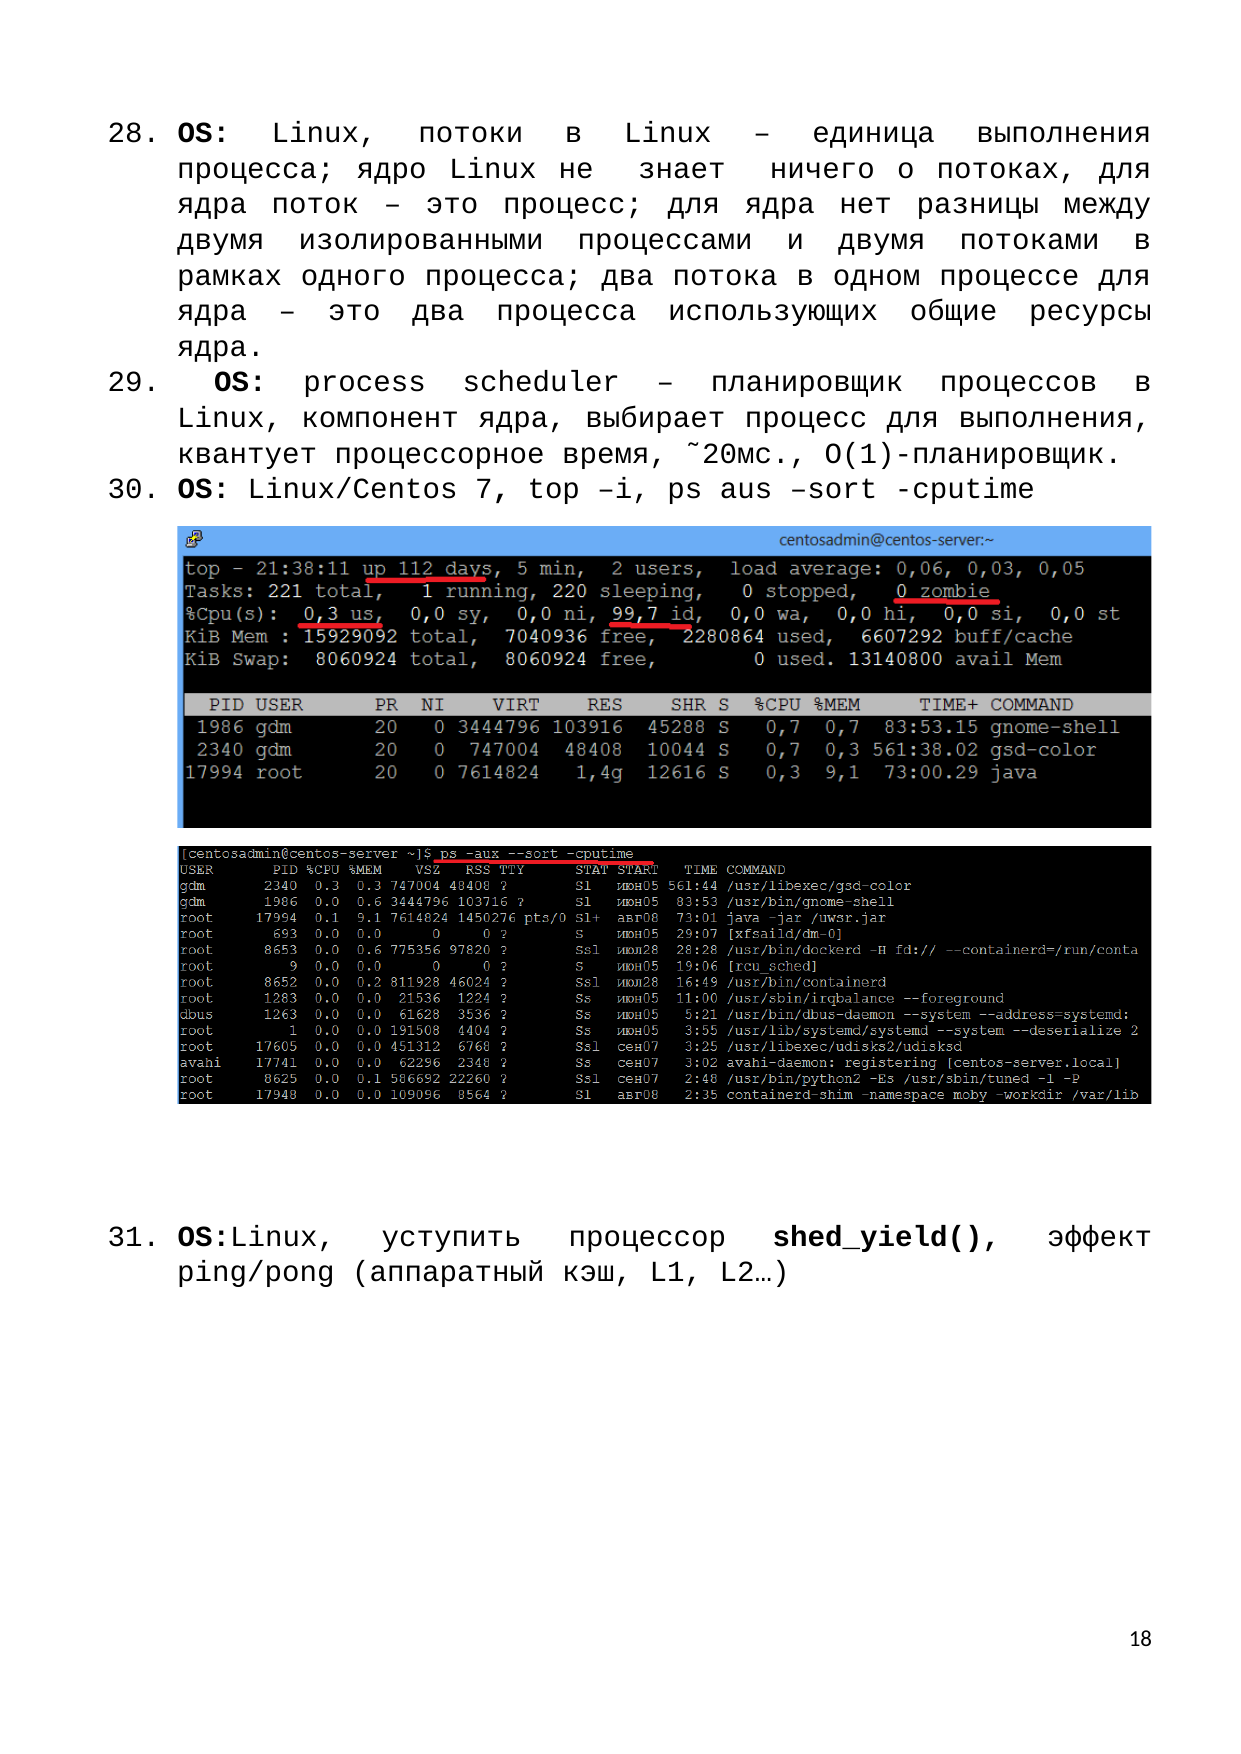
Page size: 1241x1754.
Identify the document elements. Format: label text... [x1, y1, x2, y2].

list OS: process scheduler – планировщик процессов в Linux, компонент ядра, выбирает процесс для выполнения, квантует процессорное время, ˜20мс., O(1)-планировщик. [177, 367, 1152, 472]
list OS:Linux, уступить процессор shed_yield(), эффект ping/pong (аппаратный кэш, L1, L2…) [177, 1222, 1152, 1291]
list OS: Linux/Centos 7, top –i, ps aus –sort -cputime [177, 474, 1152, 507]
picture [177, 846, 1152, 1104]
picture [177, 526, 1152, 828]
list OS: Linux, потоки в Linux – единица выполнения процесса; ядро Linux не знает ничего о потоках, для ядра поток – это процесс; для ядра нет разницы между двумя изолированными процессами и двумя потоками в рамках одного процесса; два потока в одном процессе для ядра – это два процесса использующих общие ресурсы ядра. [177, 118, 1152, 365]
